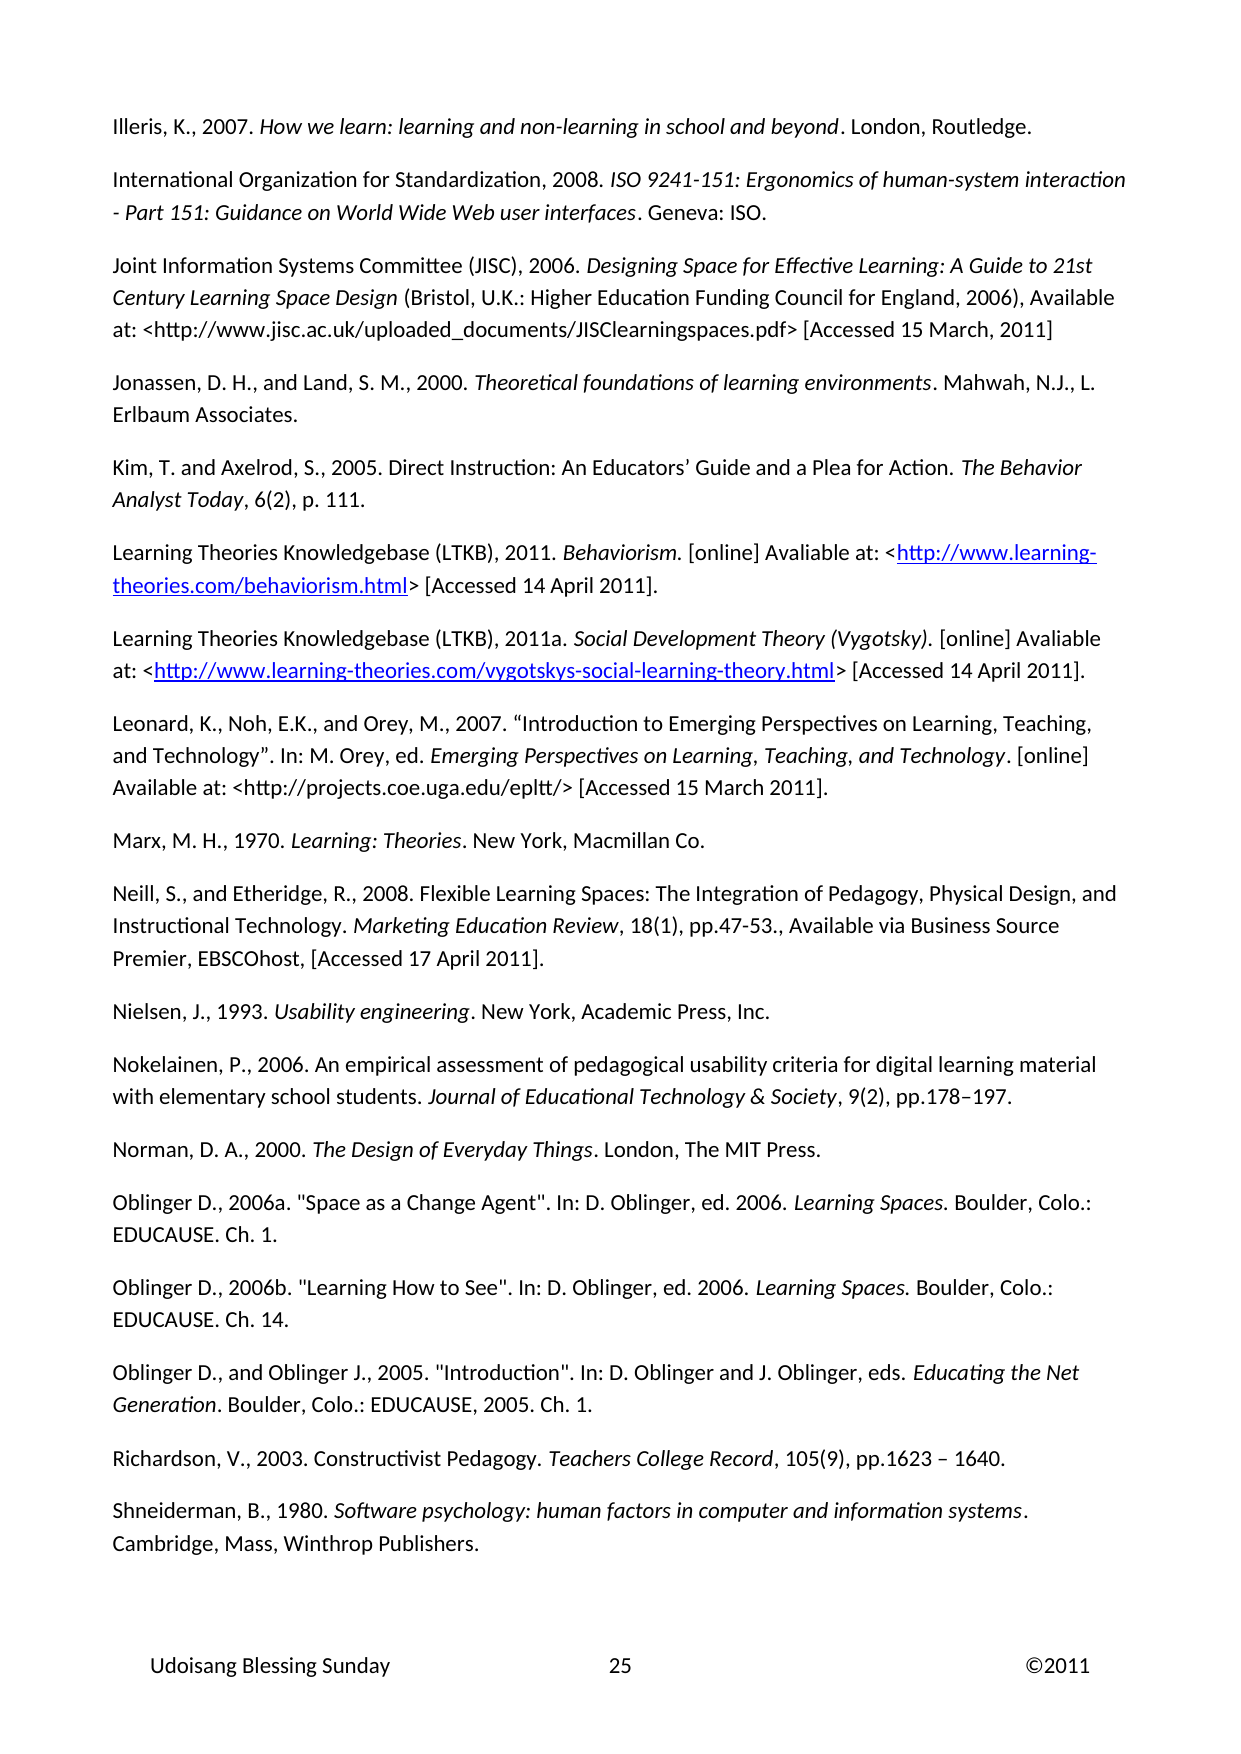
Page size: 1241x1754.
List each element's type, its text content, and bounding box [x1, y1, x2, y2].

text International Organization for Standardization, 2008. ISO 9241-151: Ergonomics of human-system interaction - Part 151: Guidance on World Wide Web user interfaces. Geneva: ISO. [112, 166, 1128, 226]
text Oblinger D., 2006b. "Learning How to See". In: D. Oblinger, ed. 2006. Learning Spaces. Boulder, Colo.: EDUCAUSE. Ch. 14. [112, 1273, 1128, 1333]
text Nielsen, J., 1993. Usability engineering. New York, Academic Press, Inc. [112, 997, 1128, 1025]
text Jonassen, D. H., and Land, S. M., 2000. Theoretical foundations of learning environments. Mahwah, N.J., L. Erlbaum Associates. [112, 368, 1128, 428]
text Oblinger D., and Oblinger J., 2005. "Introduction". In: D. Oblinger and J. Oblinger, eds. Educating the Net Generation. Boulder, Colo.: EDUCAUSE, 2005. Ch. 1. [112, 1358, 1128, 1419]
text Shneiderman, B., 1980. Software psychology: human factors in computer and information systems. Cambridge, Mass, Winthrop Publishers. [112, 1497, 1128, 1557]
text Kim, T. and Axelrod, S., 2005. Direct Instruction: An Educators’ Guide and a Plea for Action. The Behavior Analyst Today, 6(2), p. 111. [112, 453, 1128, 513]
text Marx, M. H., 1970. Learning: Theories. New York, Macmillan Co. [112, 826, 1128, 854]
text Norman, D. A., 2000. The Design of Everyday Things. London, The MIT Press. [112, 1135, 1128, 1163]
text Leonard, K., Noh, E.K., and Orey, M., 2007. “Introduction to Emerging Perspectives on Learning, Teaching, and Technology”. In: M. Orey, ed. Emerging Perspectives on Learning, Teaching, and Technology. [online] Available at: <http://projects.coe.uga.edu/epltt/> [Accessed 15 March 2011]. [112, 709, 1128, 801]
text Learning Theories Knowledgebase (LTKB), 2011a. Social Development Theory (Vygotsky). [online] Avaliable at: <http://www.learning-theories.com/vygotskys-social-learning-theory.html> [Accessed 14 April 2011]. [112, 624, 1128, 684]
text Neill, S., and Etheridge, R., 2008. Flexible Learning Spaces: The Integration of Pedagogy, Physical Design, and Instructional Technology. Marketing Education Review, 18(1), pp.47-53., Available via Business Source Premier, EBSCOhost, [Accessed 17 April 2011]. [112, 879, 1128, 972]
text Learning Theories Knowledgebase (LTKB), 2011. Behaviorism. [online] Avaliable at: <http://www.learning-theories.com/behaviorism.html> [Accessed 14 April 2011]. [112, 538, 1128, 599]
text Richardson, V., 2003. Constructivist Pedagogy. Teachers College Record, 105(9), pp.1623 – 1640. [112, 1444, 1128, 1472]
text Illeris, K., 2007. How we learn: learning and non-learning in school and beyond. London, Routledge. [112, 112, 1128, 141]
text Oblinger D., 2006a. "Space as a Change Agent". In: D. Oblinger, ed. 2006. Learning Spaces. Boulder, Colo.: EDUCAUSE. Ch. 1. [112, 1188, 1128, 1248]
text Nokelainen, P., 2006. An empirical assessment of pedagogical usability criteria for digital learning material with elementary school students. Journal of Educational Technology & Society, 9(2), pp.178–197. [112, 1050, 1128, 1110]
text Joint Information Systems Committee (JISC), 2006. Designing Space for Effective Learning: A Guide to 21st Century Learning Space Design (Bristol, U.K.: Higher Education Funding Council for England, 2006), Available at: <http://www.jisc.ac.uk/uploaded_documents/JISClearningspaces.pdf> [Accessed 15 March, 2011] [112, 251, 1128, 343]
